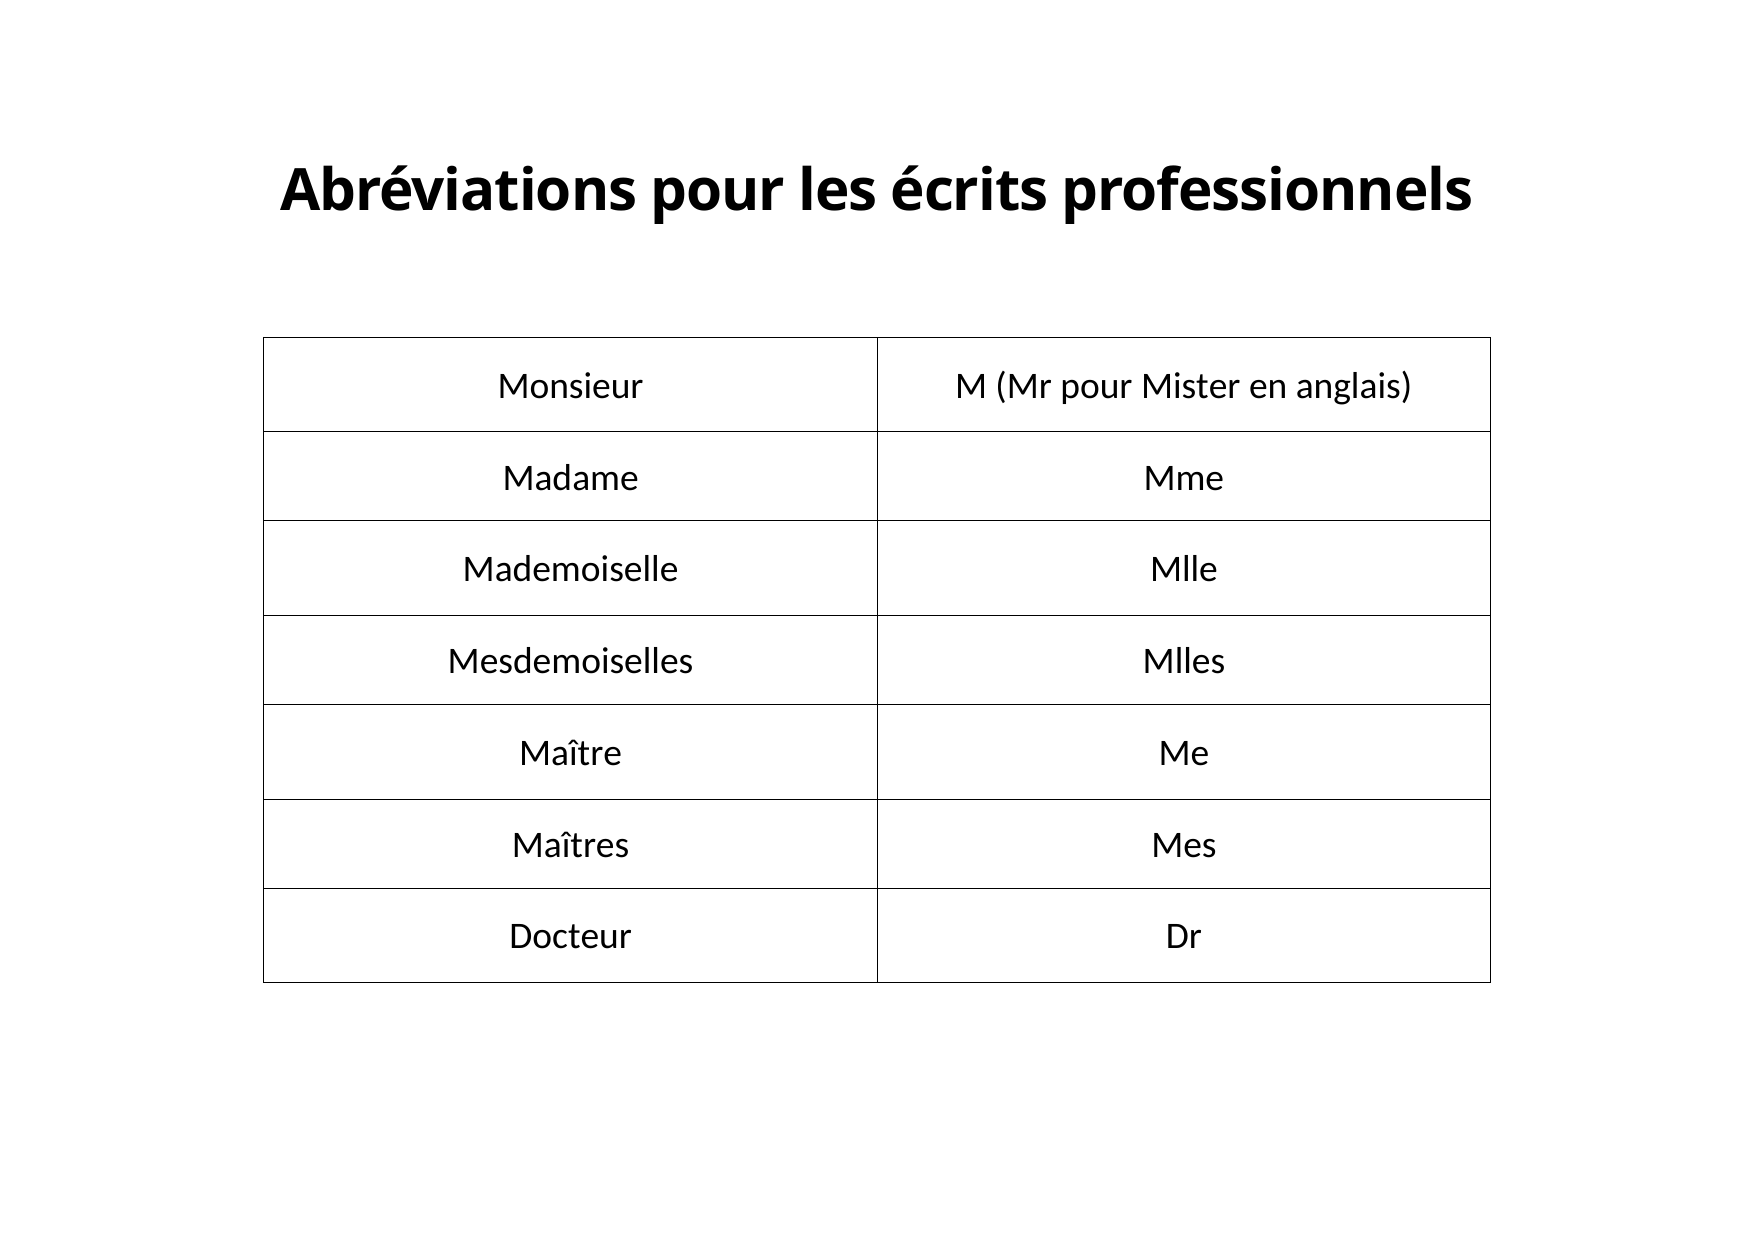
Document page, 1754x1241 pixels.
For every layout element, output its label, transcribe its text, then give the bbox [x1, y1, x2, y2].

table_cell Mlle [878, 521, 1490, 615]
table_cell Me [878, 705, 1490, 798]
title Abréviations pour les écrits professionnels [148, 148, 1606, 227]
table_cell Mesdemoiselles [264, 616, 877, 704]
table_cell Madame [264, 432, 877, 520]
table_cell Mademoiselle [264, 521, 877, 615]
table_cell Mme [878, 432, 1490, 520]
table_cell Mes [878, 800, 1490, 888]
table_cell Mlles [878, 616, 1490, 704]
table_cell Dr [878, 889, 1490, 982]
table_header Monsieur [264, 338, 877, 431]
table_header M (Mr pour Mister en anglais) [878, 338, 1490, 431]
table_cell Maître [264, 705, 877, 798]
table_cell Maîtres [264, 800, 877, 888]
table_cell Docteur [264, 889, 877, 982]
